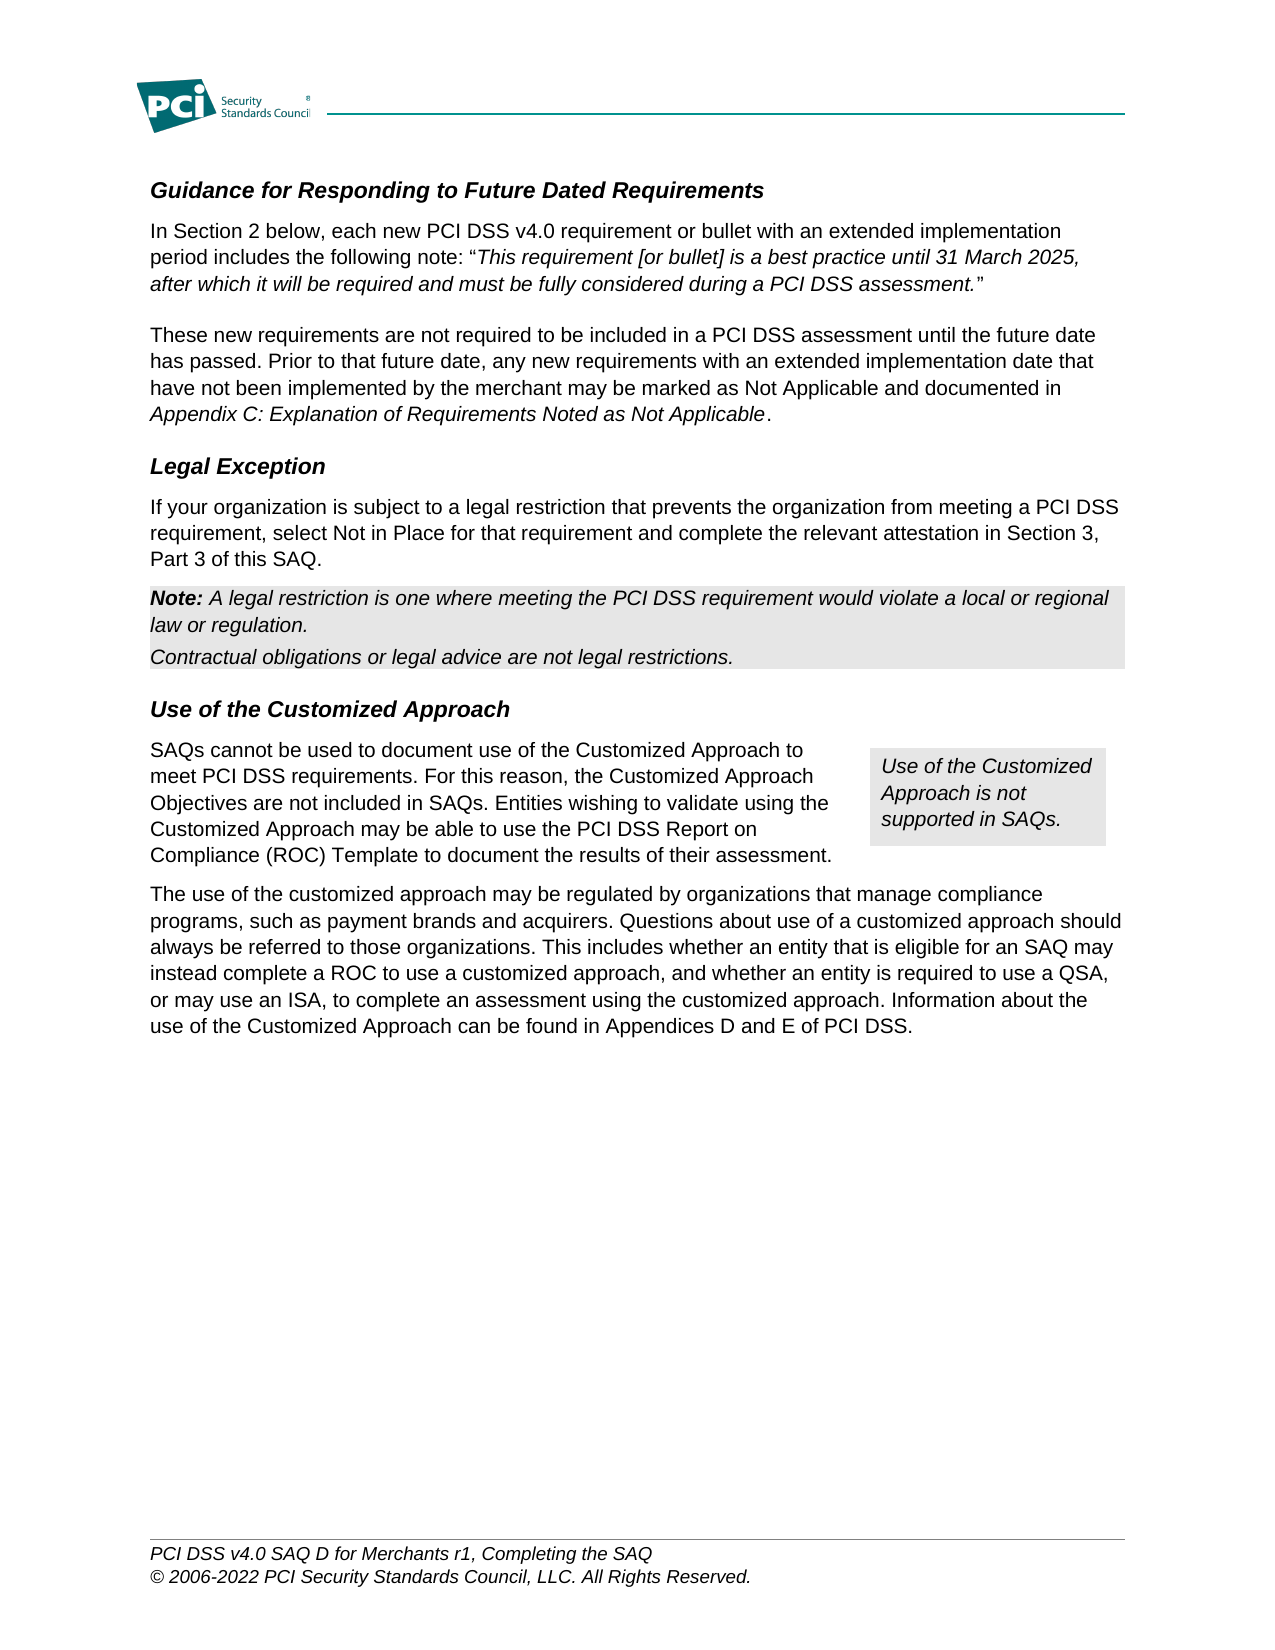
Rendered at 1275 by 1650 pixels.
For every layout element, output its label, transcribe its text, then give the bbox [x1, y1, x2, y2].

subtitle Use of the Customized Approach [150, 696, 1125, 723]
table_header Use of the Customized Approach is not supported in SAQs. [870, 748, 1106, 846]
picture [136, 79, 311, 133]
subtitle Legal Exception [150, 453, 1125, 479]
text The use of the customized approach may be regulated by organizations that manage compliance programs, such as payment brands and acquirers. Questions about use of a customized approach should always be referred to those organizations. This includes whether an entity that is eligible for an SAQ may instead complete a ROC to use a customized approach, and whether an entity is required to use a QSA, or may use an ISA, to complete an assessment using the customized approach. Information about the use of the Customized Approach can be found in Appendices D and E of PCI DSS. [150, 882, 1125, 1038]
text Note: A legal restriction is one where meeting the PCI DSS requirement would violate a local or regional law or regulation. [150, 586, 1125, 636]
text SAQs cannot be used to document use of the Customized Approach to meet PCI DSS requirements. For this reason, the Customized Approach Objectives are not included in SAQs. Entities wishing to validate using the Customized Approach may be able to use the PCI DSS Report on Compliance (ROC) Template to document the results of their assessment. [150, 738, 1125, 867]
text If your organization is subject to a legal restriction that prevents the organization from meeting a PCI DSS requirement, select Not in Place for that requirement and complete the relevant attestation in Section 3, Part 3 of this SAQ. [150, 494, 1125, 571]
subtitle Guidance for Responding to Future Dated Requirements [150, 177, 1125, 203]
subtitle These new requirements are not required to be included in a PCI DSS assessment until the future date has passed. Prior to that future date, any new requirements with an extended implementation date that have not been implemented by the merchant may be marked as Not Applicable and documented in Appendix C: Explanation of Requirements Noted as Not Applicable. [150, 323, 1125, 426]
text Contractual obligations or legal advice are not legal restrictions. [150, 645, 1125, 669]
text In Section 2 below, each new PCI DSS v4.0 requirement or bullet with an extended implementation period includes the following note: “This requirement [or bullet] is a best practice until 31 March 2025, after which it will be required and must be fully considered during a PCI DSS assessment.” [150, 219, 1125, 295]
